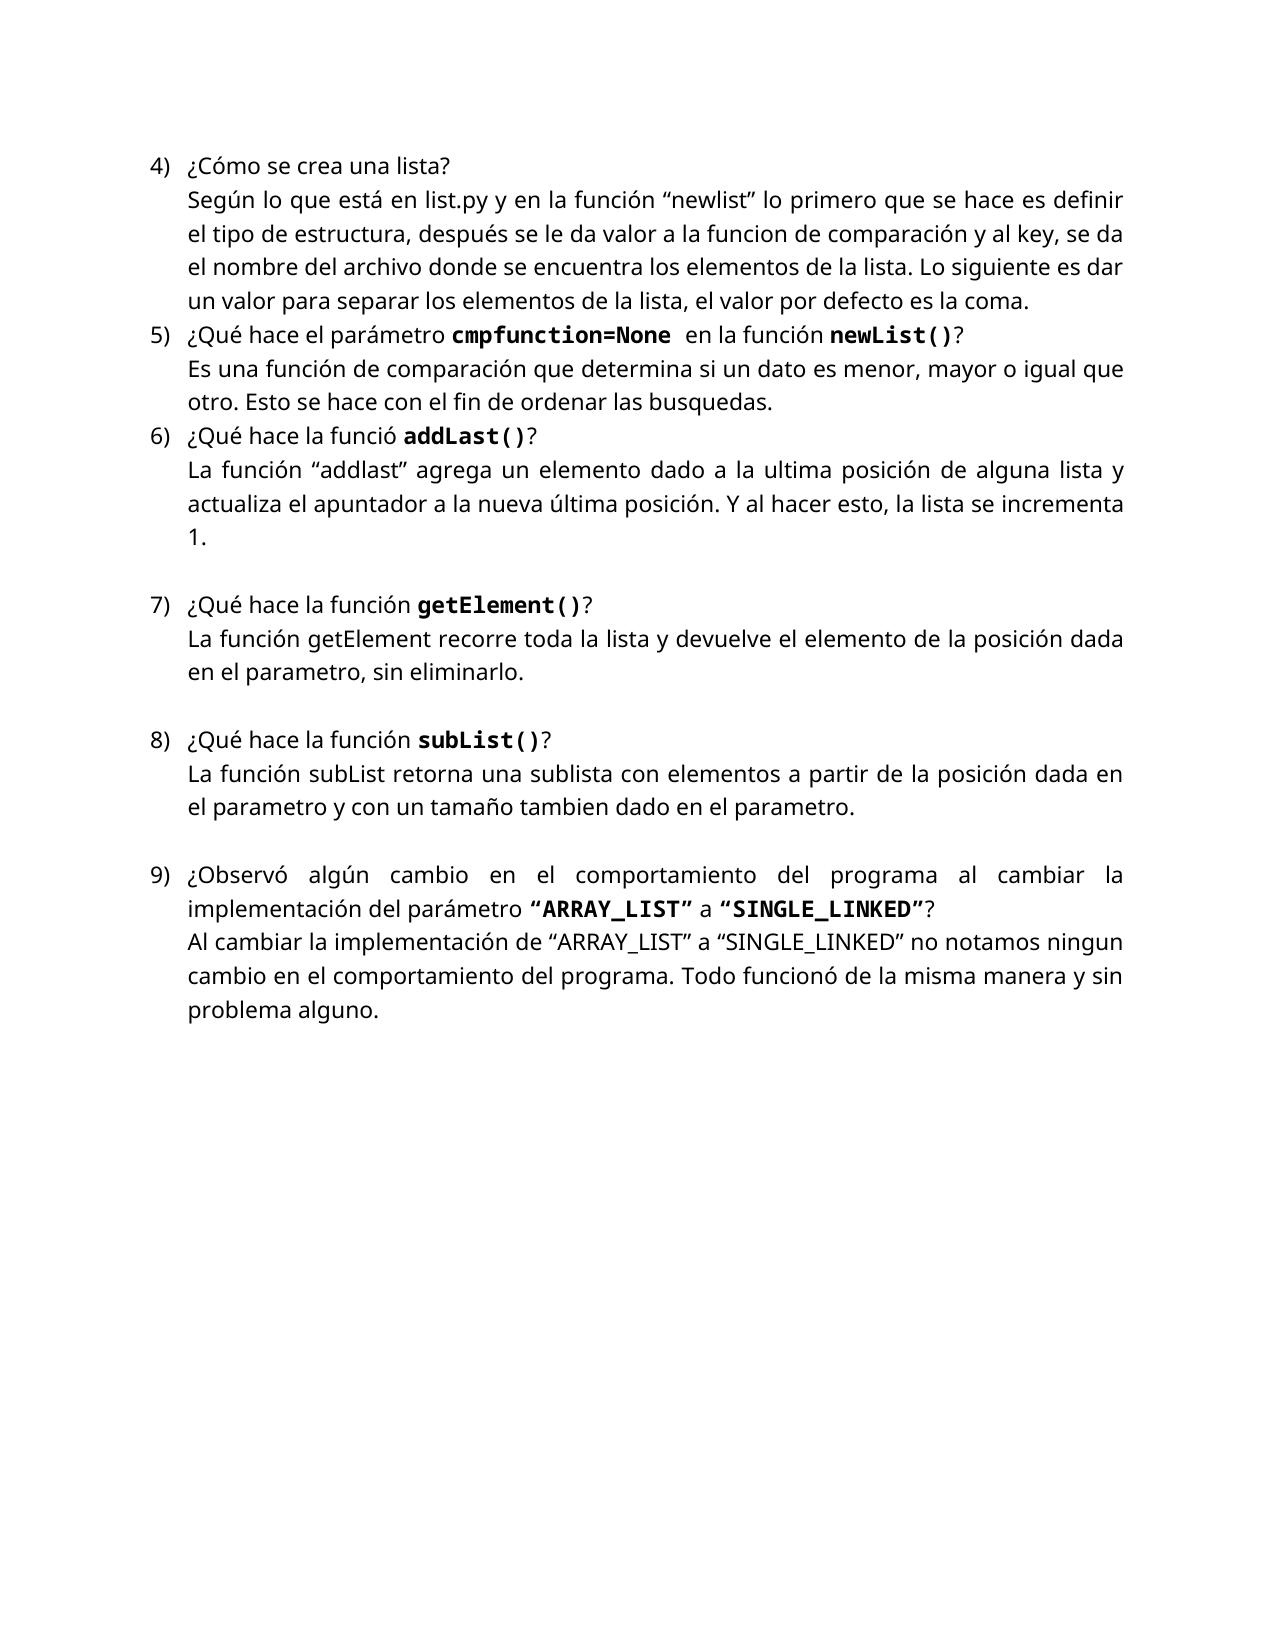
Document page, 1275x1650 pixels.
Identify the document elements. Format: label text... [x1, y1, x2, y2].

list ¿Qué hace la función subList()? [150, 724, 1125, 755]
list ¿Qué hace el parámetro cmpfunction=None en la función newList()? [150, 319, 1125, 350]
list ¿Observó algún cambio en el comportamiento del programa al cambiar la implementación del parámetro “ARRAY_LIST” a “SINGLE_LINKED”? [150, 859, 1125, 924]
list Es una función de comparación que determina si un dato es menor, mayor o igual que otro. Esto se hace con el fin de ordenar las busquedas. [187, 352, 1125, 417]
list ¿Qué hace la funció addLast()? [150, 420, 1125, 451]
list La función “addlast” agrega un elemento dado a la ultima posición de alguna lista y actualiza el apuntador a la nueva última posición. Y al hacer esto, la lista se incrementa 1. [187, 454, 1125, 552]
list ¿Qué hace la función getElement()? [150, 589, 1125, 620]
list La función subList retorna una sublista con elementos a partir de la posición dada en el parametro y con un tamaño tambien dado en el parametro. [187, 757, 1125, 822]
list Según lo que está en list.py y en la función “newlist” lo primero que se hace es definir el tipo de estructura, después se le da valor a la funcion de comparación y al key, se da el nombre del archivo donde se encuentra los elementos de la lista. Lo siguiente es dar un valor para separar los elementos de la lista, el valor por defecto es la coma. [187, 184, 1125, 316]
list ¿Cómo se crea una lista? [150, 150, 1125, 181]
list La función getElement recorre toda la lista y devuelve el elemento de la posición dada en el parametro, sin eliminarlo. [187, 622, 1125, 687]
list Al cambiar la implementación de “ARRAY_LIST” a “SINGLE_LINKED” no notamos ningun cambio en el comportamiento del programa. Todo funcionó de la misma manera y sin problema alguno. [187, 926, 1125, 1025]
